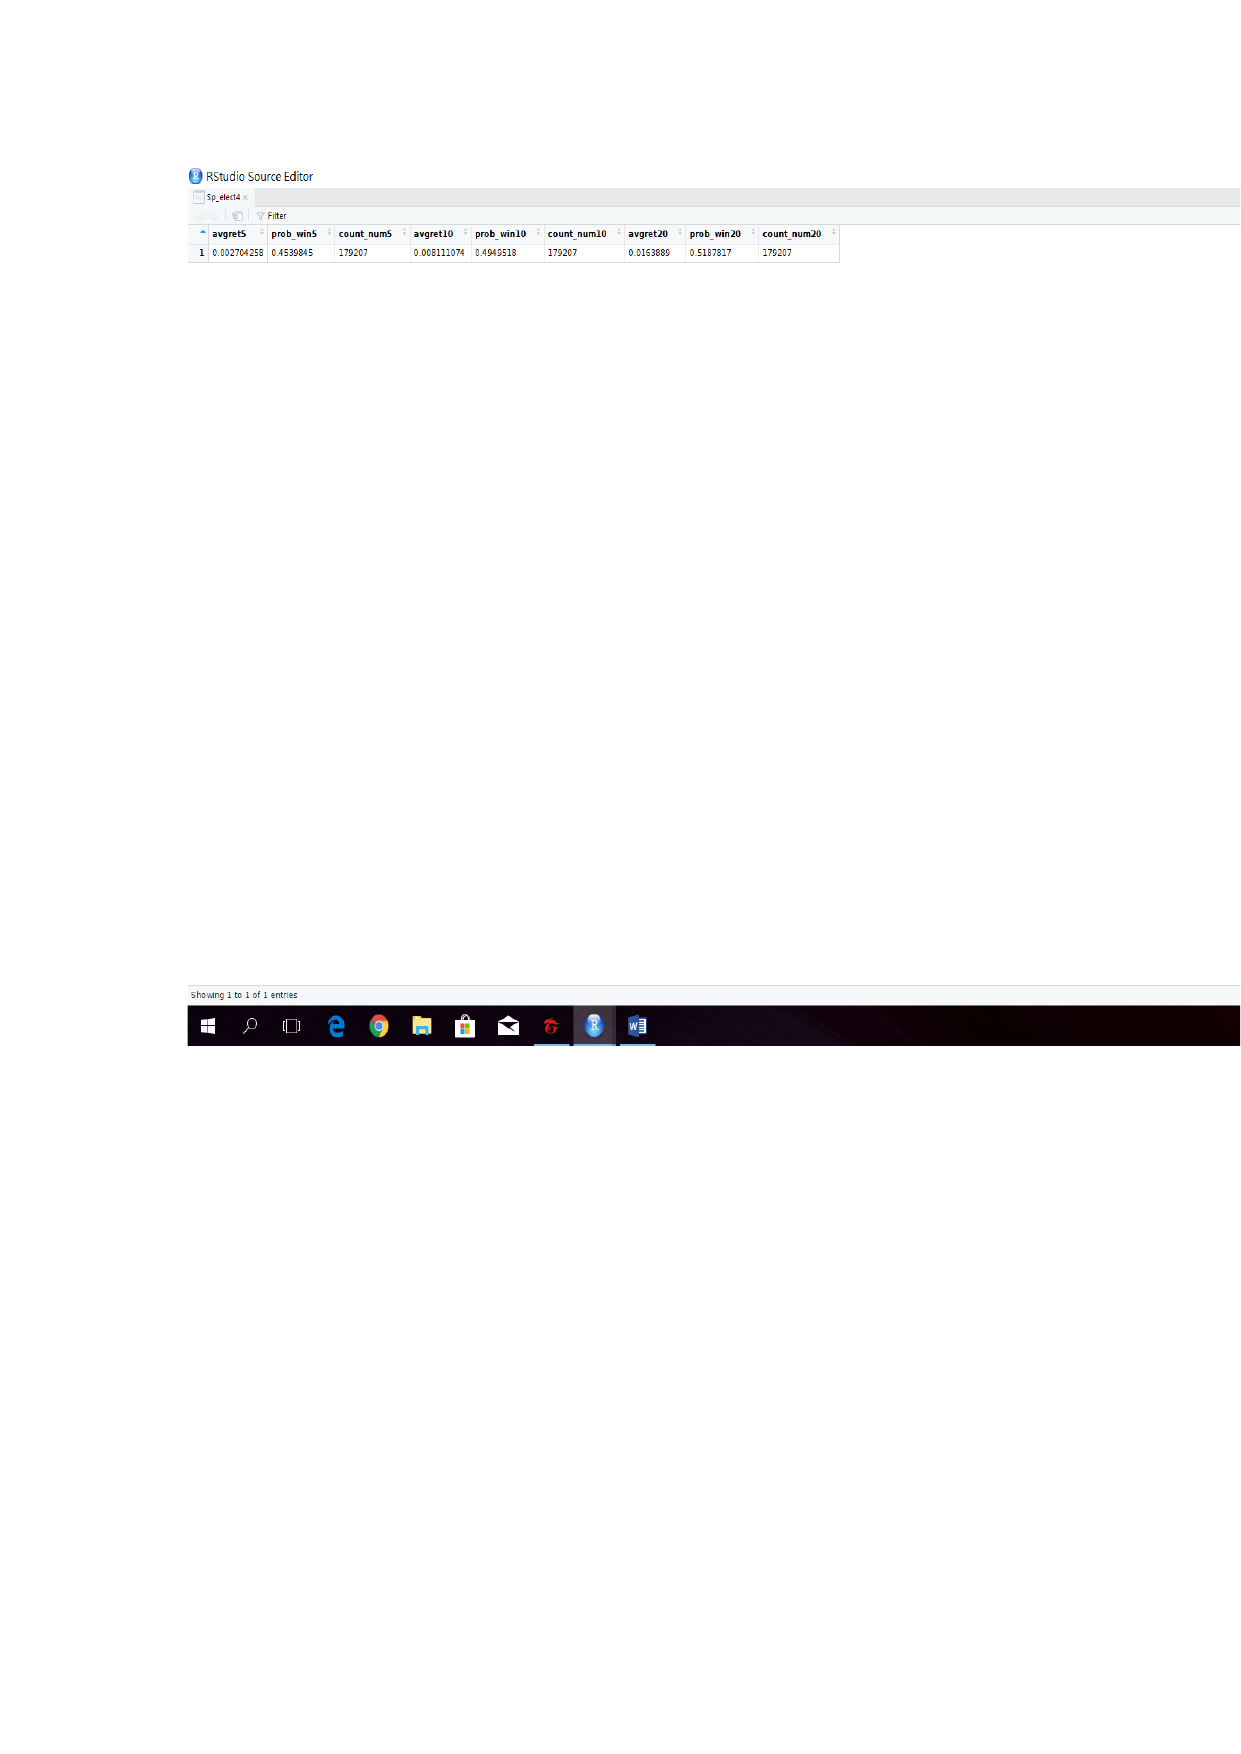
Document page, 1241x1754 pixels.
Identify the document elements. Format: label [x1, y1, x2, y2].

picture [187, 164, 1241, 1046]
